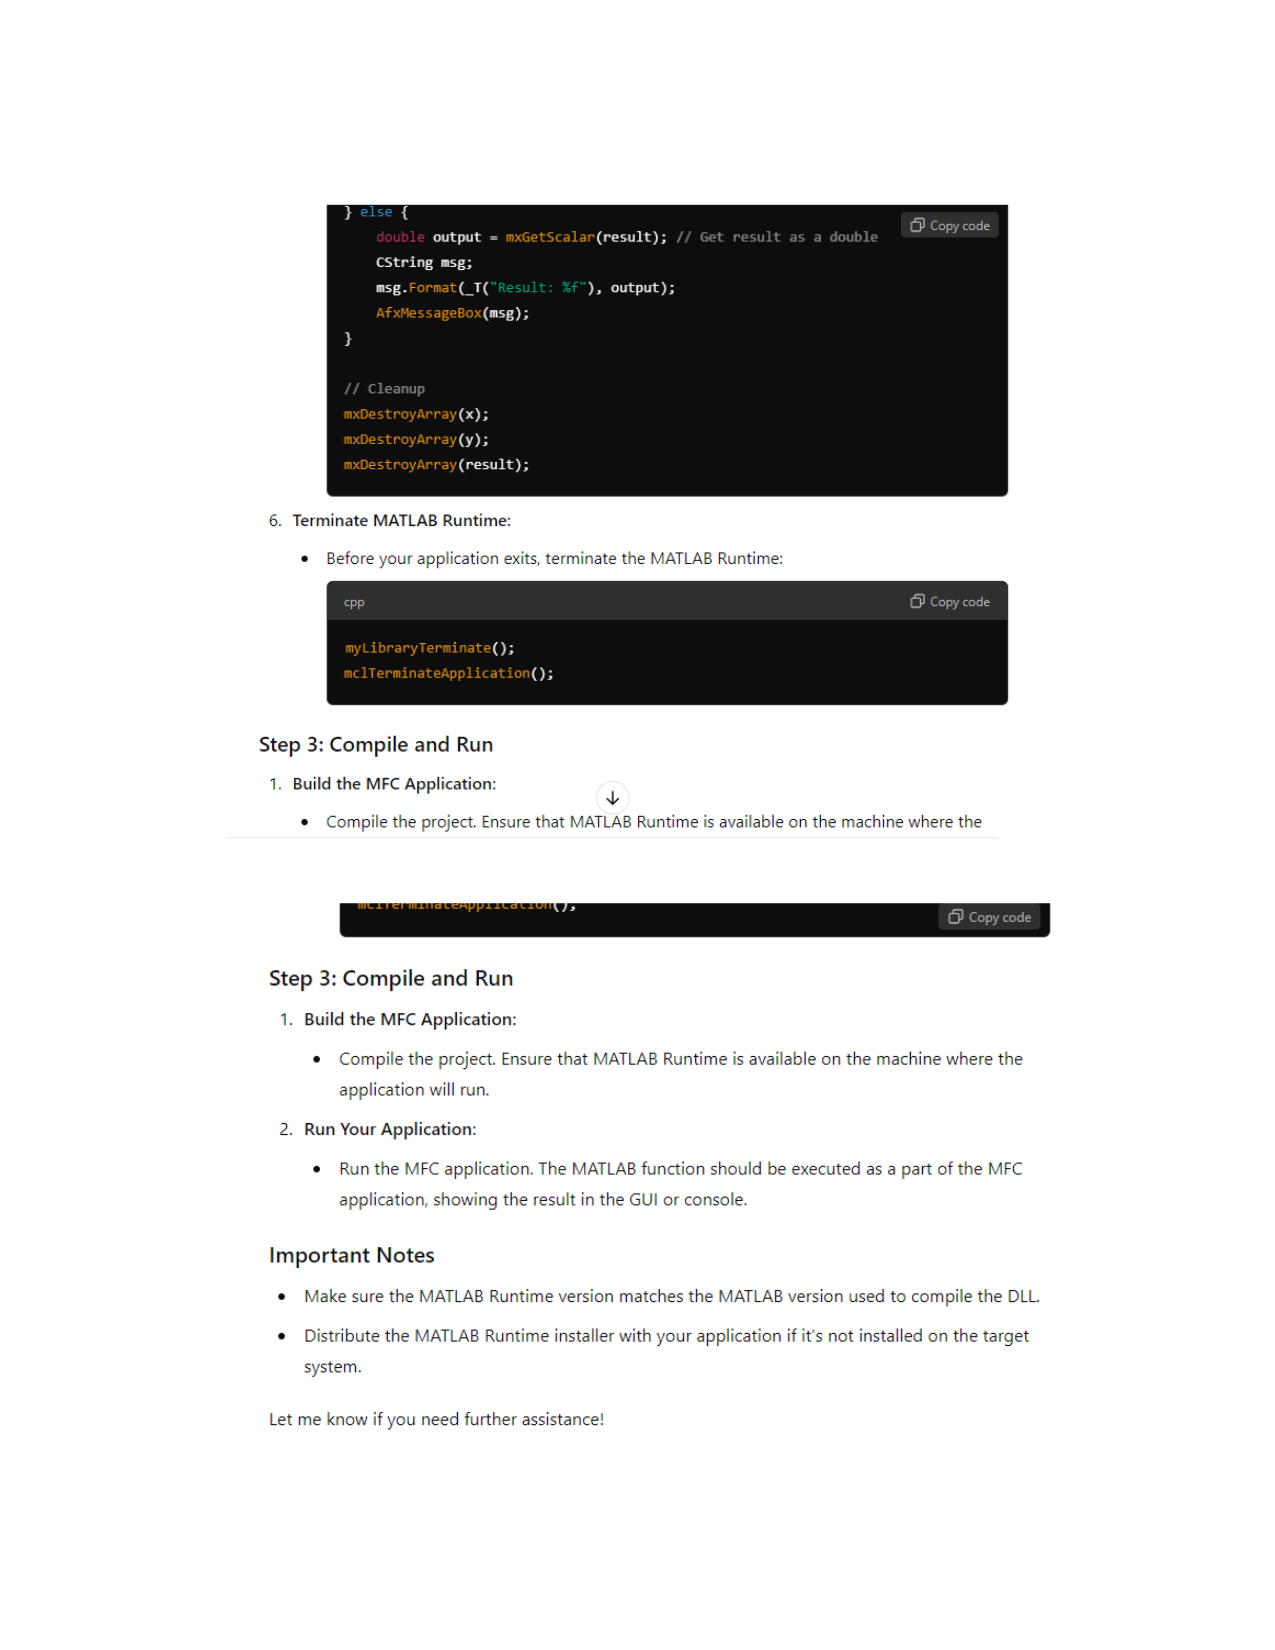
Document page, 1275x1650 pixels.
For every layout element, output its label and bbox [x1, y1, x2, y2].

picture [150, 150, 1125, 839]
picture [150, 857, 1125, 1445]
